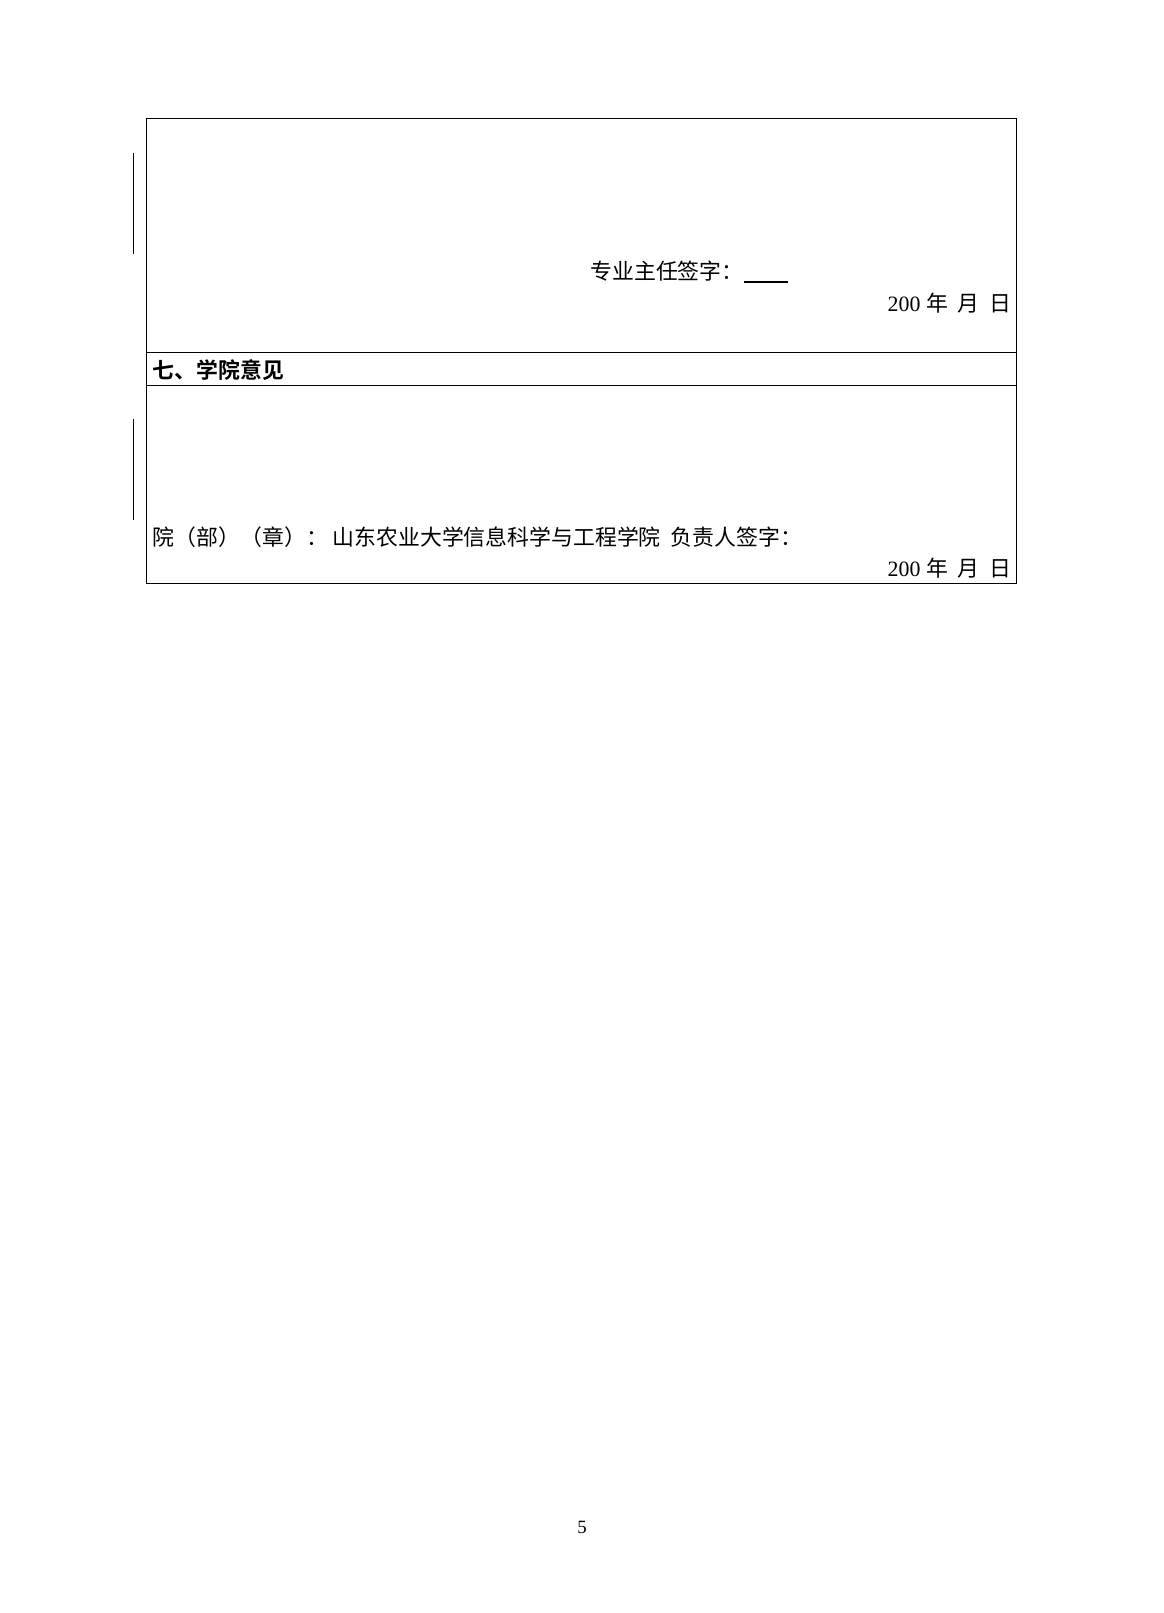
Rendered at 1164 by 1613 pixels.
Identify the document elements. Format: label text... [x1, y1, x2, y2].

table_cell 专业主任签字： 200 年 月 日 [147, 119, 1016, 352]
table_cell 院（部）（章）： 山东农业大学信息科学与工程学院 负责人签字： 200 年 月 日 [147, 386, 1016, 583]
table_cell 七、学院意见 [147, 353, 1016, 384]
